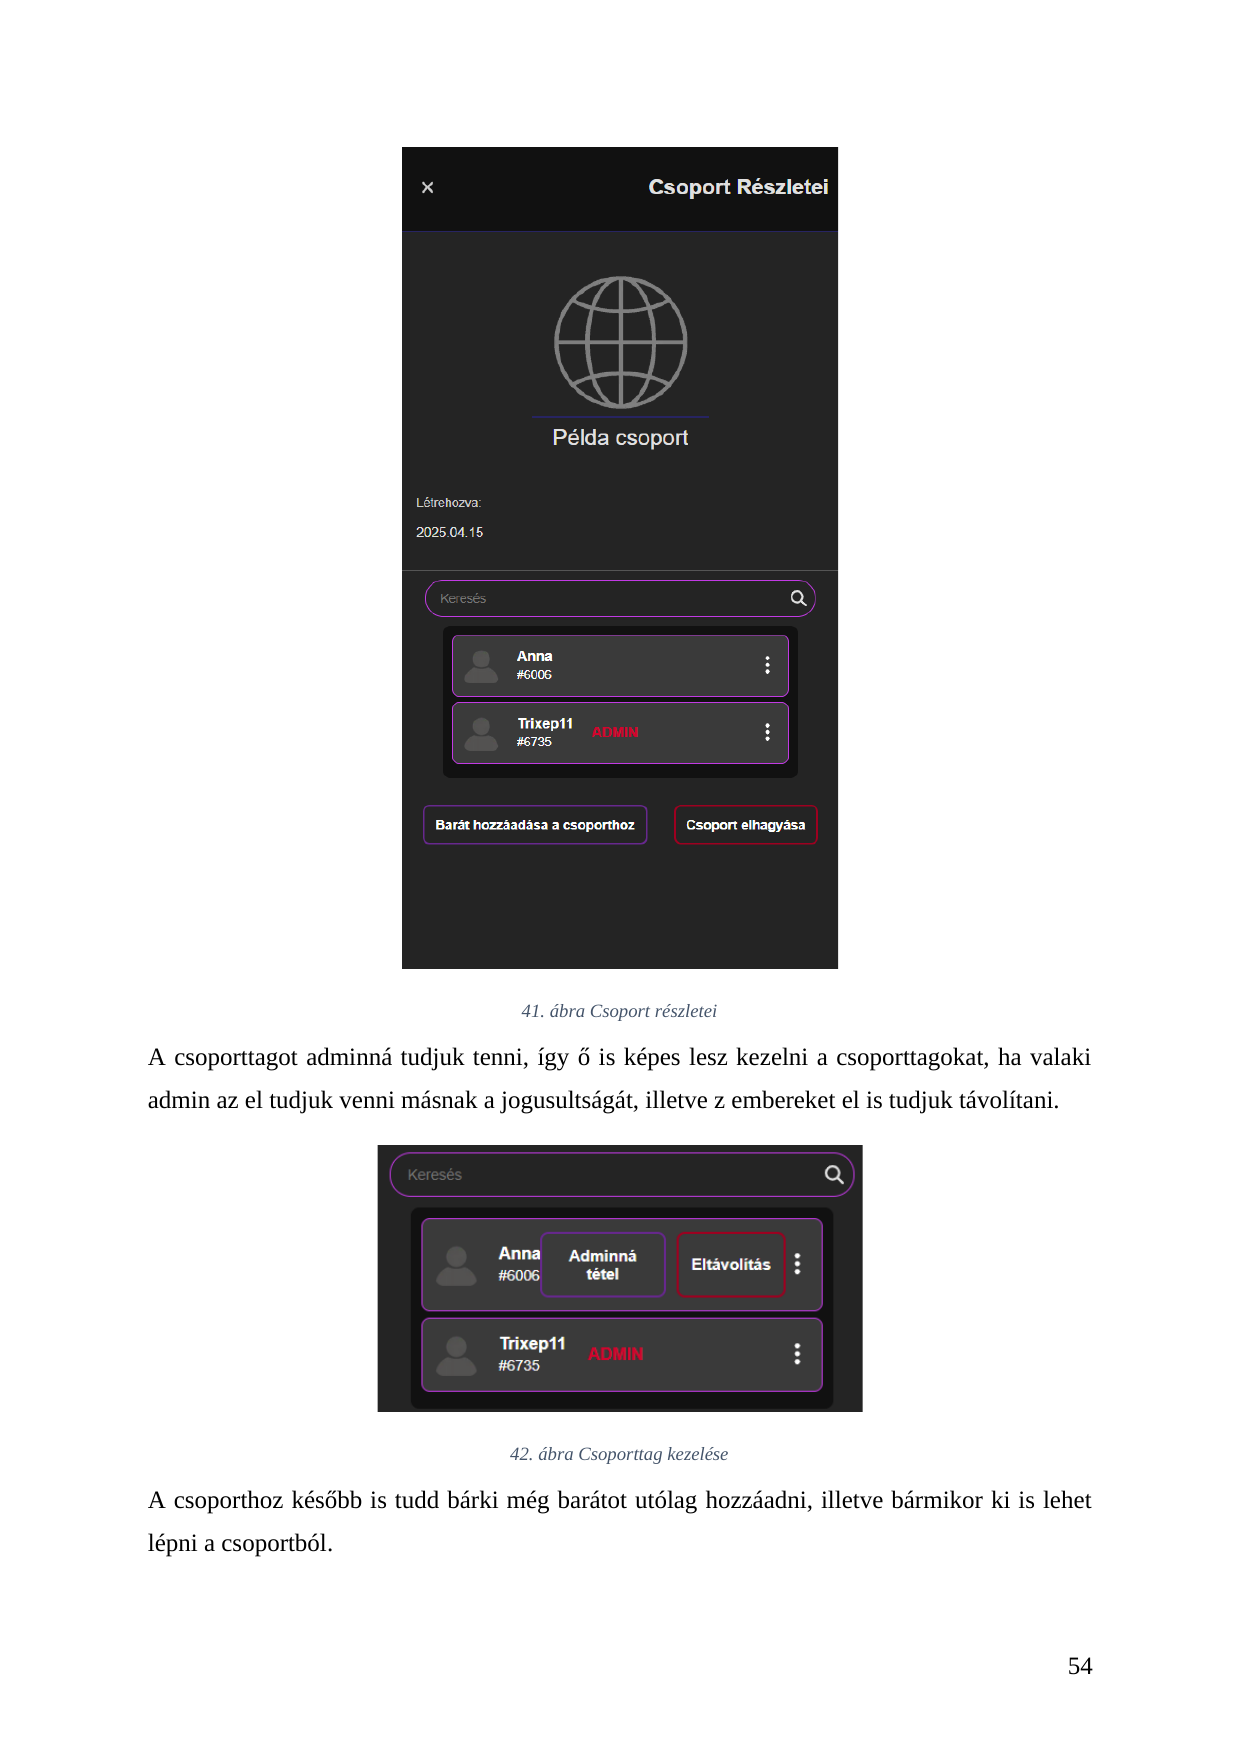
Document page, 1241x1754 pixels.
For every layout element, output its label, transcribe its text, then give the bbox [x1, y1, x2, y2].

text A csoporthoz később is tudd bárki még barátot utólag hozzáadni, illetve bármikor ki is lehet lépni a csoportból. [148, 1485, 1093, 1557]
text A csoporttagot adminná tudjuk tenni, így ő is képes lesz kezelni a csoporttagokat, ha valaki admin az el tudjuk venni másnak a jogusultságát, illetve z embereket el is tudjuk távolítani. [148, 1042, 1093, 1114]
picture [402, 147, 839, 969]
picture [377, 1145, 863, 1412]
